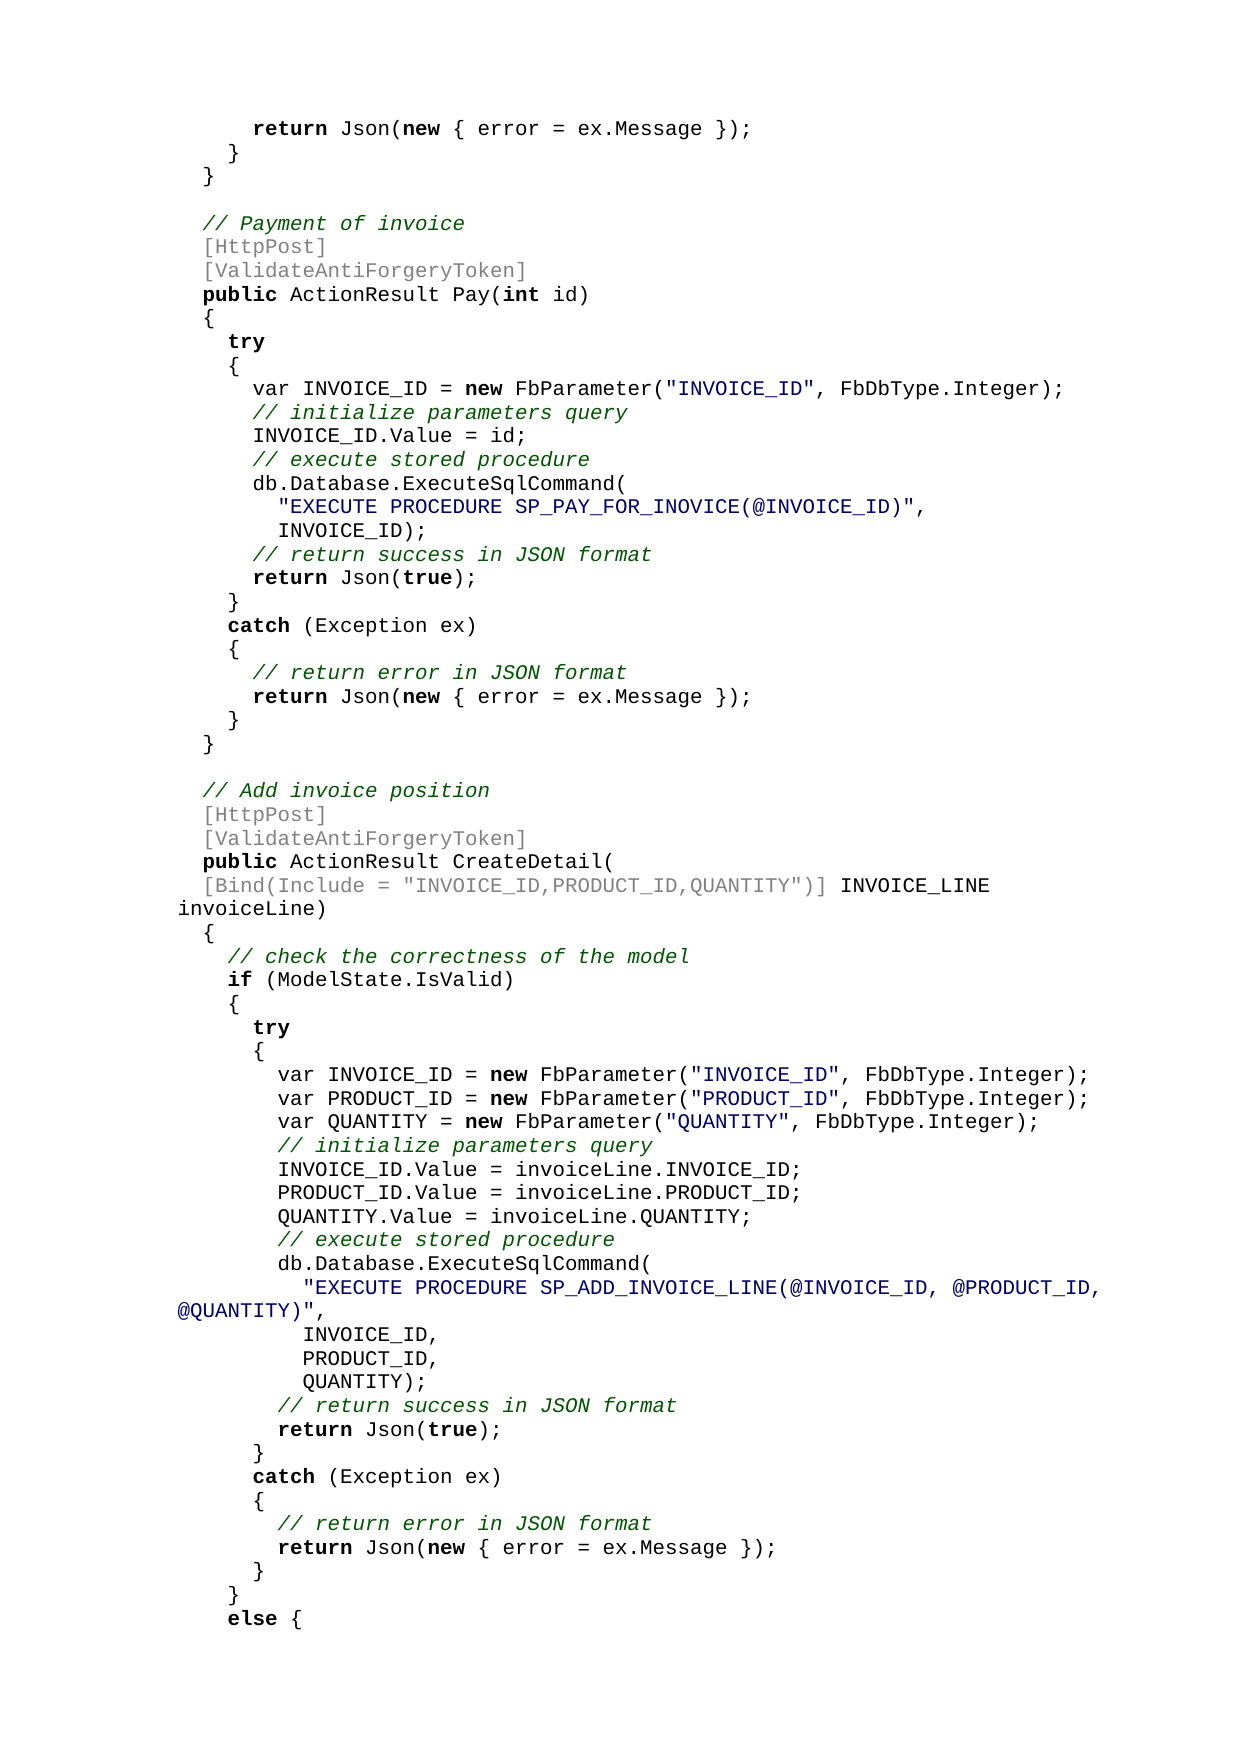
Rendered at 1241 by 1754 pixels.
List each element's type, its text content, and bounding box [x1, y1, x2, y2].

text "EXECUTE PROCEDURE SP_PAY_FOR_INOVICE(@INVOICE_ID)", [177, 496, 1152, 520]
text [HttpPost] [177, 236, 1152, 260]
text "EXECUTE PROCEDURE SP_ADD_INVOICE_LINE(@INVOICE_ID, @PRODUCT_ID, @QUANTITY)", [177, 1277, 1152, 1324]
text // initialize parameters query [177, 1135, 1152, 1158]
text catch (Exception ex) [177, 615, 1152, 638]
text } [177, 709, 1152, 733]
text db.Database.ExecuteSqlCommand( [177, 473, 1152, 496]
text public ActionResult CreateDetail( [177, 851, 1152, 875]
text { [177, 993, 1152, 1017]
text } [177, 142, 1152, 165]
text { [177, 307, 1152, 331]
text // return error in JSON format [177, 1513, 1152, 1537]
text QUANTITY); [177, 1371, 1152, 1395]
text else { [177, 1608, 1152, 1631]
text try [177, 1017, 1152, 1040]
text } [177, 165, 1152, 189]
text return Json(new { error = ex.Message }); [177, 118, 1152, 142]
text [ValidateAntiForgeryToken] [177, 827, 1152, 851]
text // return error in JSON format [177, 662, 1152, 686]
text return Json(new { error = ex.Message }); [177, 1537, 1152, 1561]
text } [177, 1442, 1152, 1466]
text catch (Exception ex) [177, 1466, 1152, 1489]
text INVOICE_ID.Value = id; [177, 426, 1152, 449]
text QUANTITY.Value = invoiceLine.QUANTITY; [177, 1206, 1152, 1229]
text return Json(true); [177, 567, 1152, 591]
text return Json(true); [177, 1419, 1152, 1442]
text } [177, 591, 1152, 615]
text { [177, 922, 1152, 946]
text var PRODUCT_ID = new FbParameter("PRODUCT_ID", FbDbType.Integer); [177, 1088, 1152, 1111]
text { [177, 354, 1152, 378]
text public ActionResult Pay(int id) [177, 284, 1152, 307]
text var INVOICE_ID = new FbParameter("INVOICE_ID", FbDbType.Integer); [177, 378, 1152, 402]
text [HttpPost] [177, 804, 1152, 827]
text return Json(new { error = ex.Message }); [177, 686, 1152, 709]
text // check the correctness of the model [177, 946, 1152, 969]
text db.Database.ExecuteSqlCommand( [177, 1253, 1152, 1277]
text } [177, 733, 1152, 757]
text } [177, 1561, 1152, 1584]
text INVOICE_ID.Value = invoiceLine.INVOICE_ID; [177, 1158, 1152, 1182]
text { [177, 638, 1152, 662]
text // return success in JSON format [177, 1395, 1152, 1419]
text PRODUCT_ID, [177, 1348, 1152, 1371]
text { [177, 1040, 1152, 1064]
text // execute stored procedure [177, 1229, 1152, 1253]
text if (ModelState.IsValid) [177, 969, 1152, 993]
text var QUANTITY = new FbParameter("QUANTITY", FbDbType.Integer); [177, 1111, 1152, 1135]
text // return success in JSON format [177, 544, 1152, 567]
text { [177, 1489, 1152, 1513]
text INVOICE_ID); [177, 520, 1152, 544]
text [ValidateAntiForgeryToken] [177, 260, 1152, 284]
text // Add invoice position [177, 780, 1152, 804]
text try [177, 331, 1152, 354]
text // initialize parameters query [177, 402, 1152, 426]
text [Bind(Include = "INVOICE_ID,PRODUCT_ID,QUANTITY")] INVOICE_LINE invoiceLine) [177, 875, 1152, 922]
text // execute stored procedure [177, 449, 1152, 473]
text // Payment of invoice [177, 213, 1152, 236]
text INVOICE_ID, [177, 1324, 1152, 1348]
text PRODUCT_ID.Value = invoiceLine.PRODUCT_ID; [177, 1182, 1152, 1206]
text } [177, 1584, 1152, 1608]
text var INVOICE_ID = new FbParameter("INVOICE_ID", FbDbType.Integer); [177, 1064, 1152, 1088]
